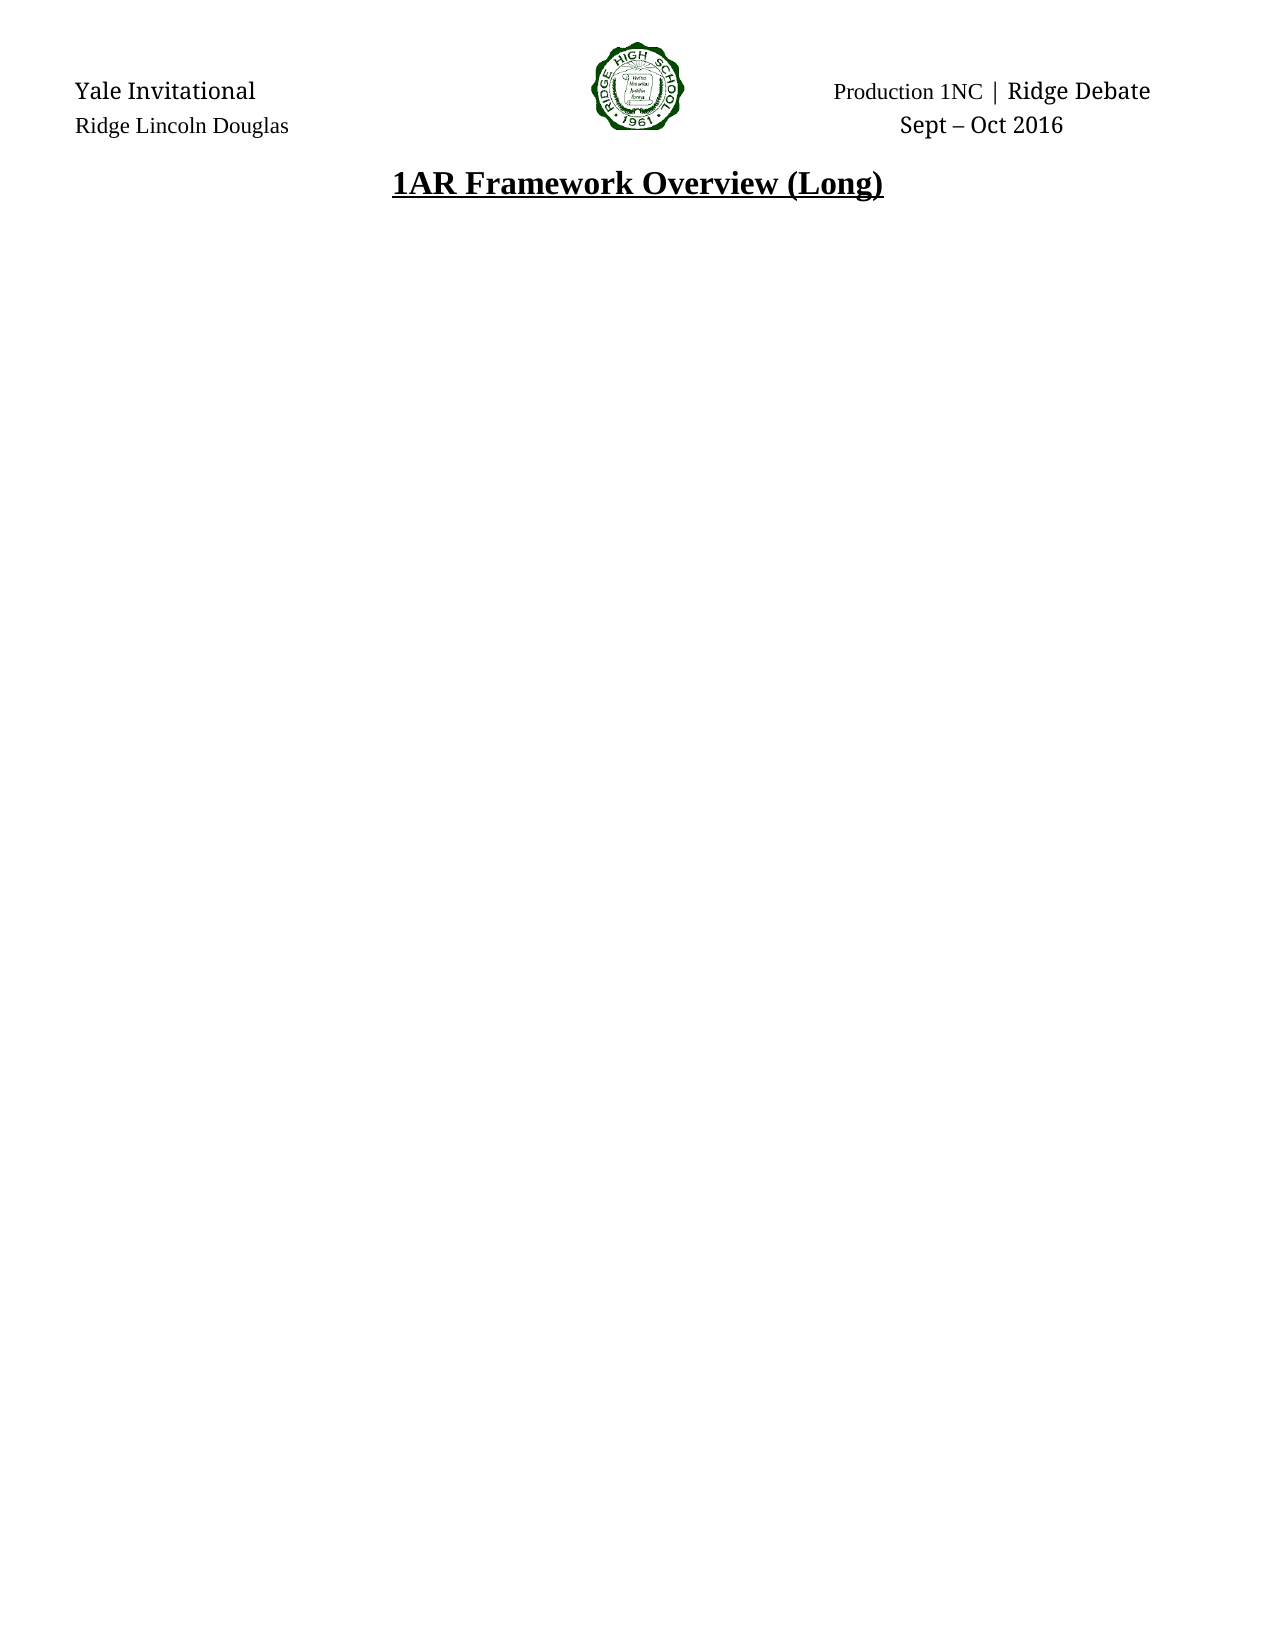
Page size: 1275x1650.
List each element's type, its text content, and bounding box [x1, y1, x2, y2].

subtitle 1AR Framework Overview (Long) [75, 163, 1200, 201]
picture [577, 42, 697, 130]
